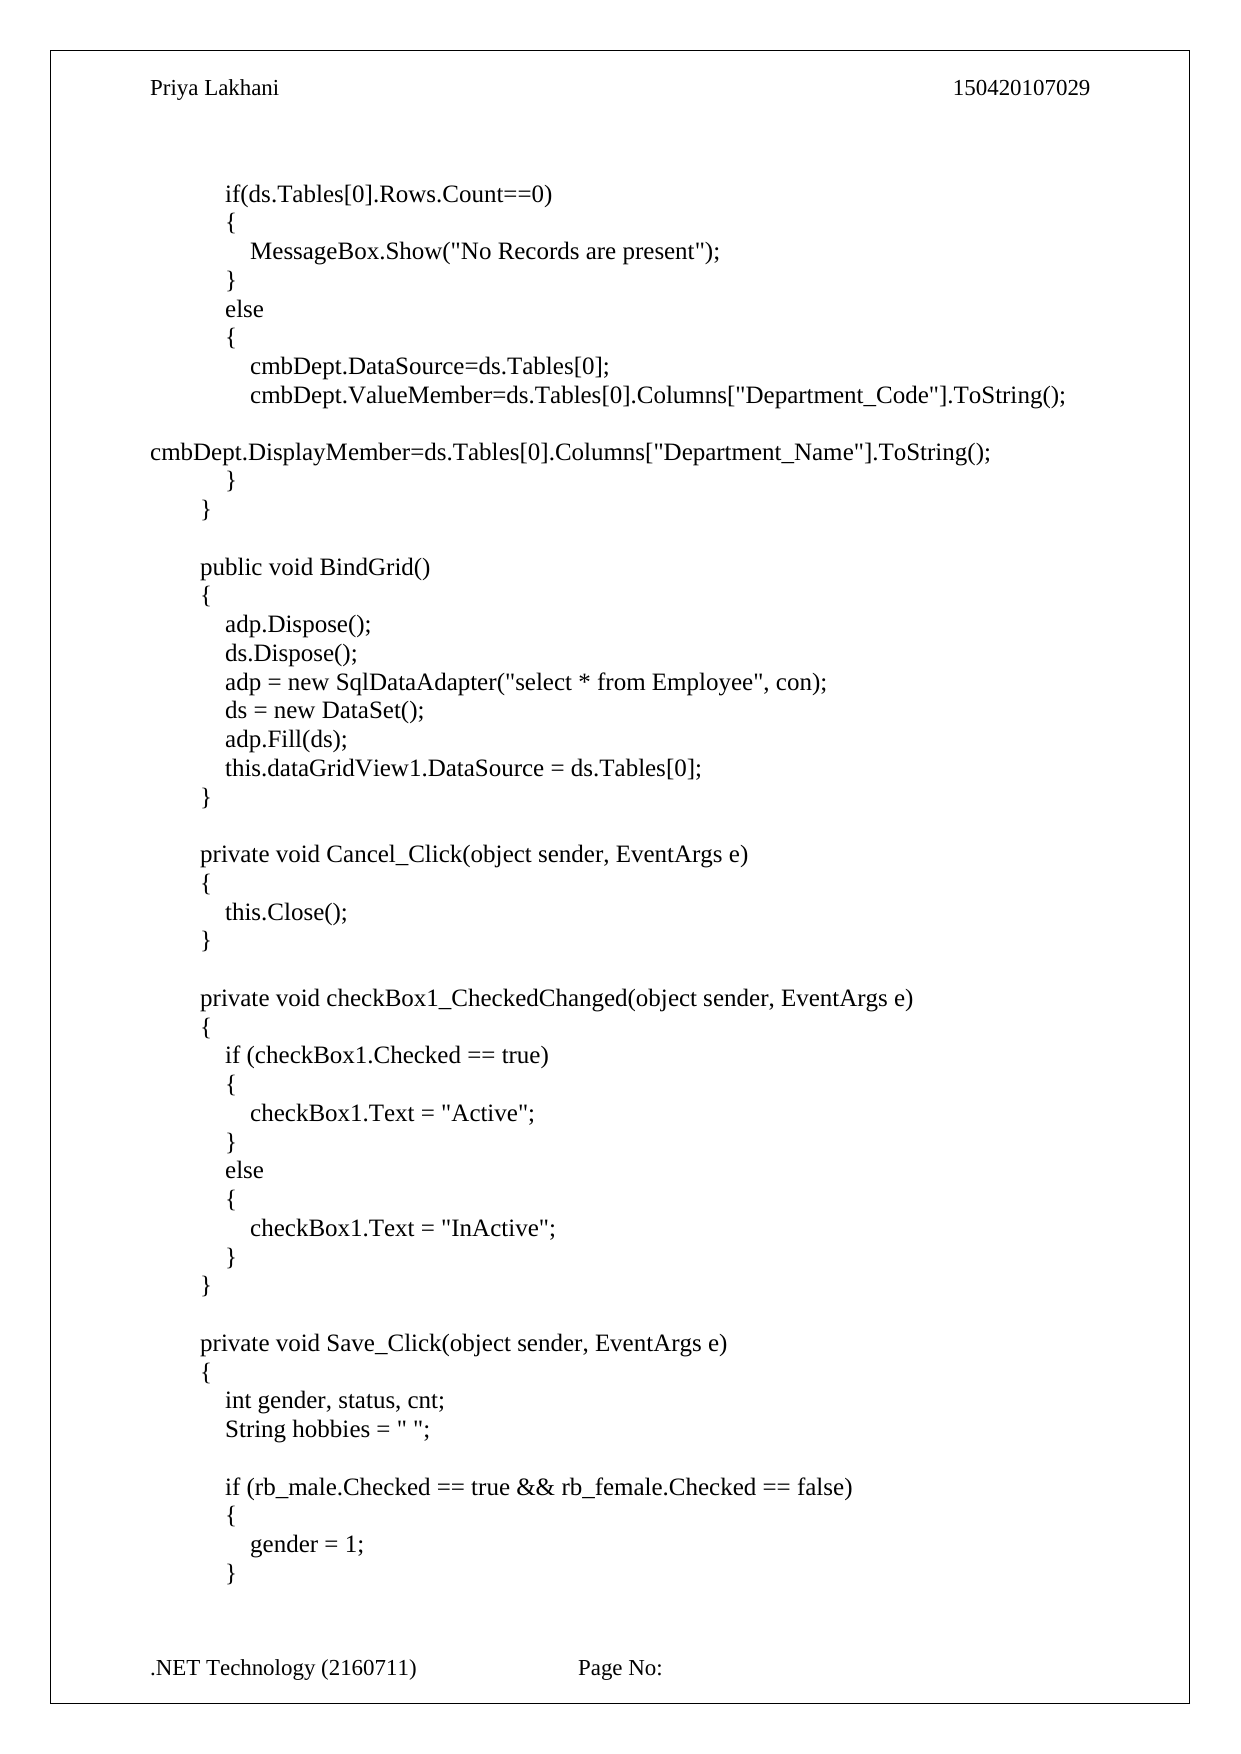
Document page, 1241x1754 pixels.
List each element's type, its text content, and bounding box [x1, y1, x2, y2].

text ds.Dispose(); [150, 638, 1090, 667]
text adp = new SqlDataAdapter("select * from Employee", con); [150, 667, 1090, 696]
text } [150, 1271, 1090, 1299]
text adp.Dispose(); [150, 609, 1090, 638]
text checkBox1.Text = "Active"; [150, 1098, 1090, 1127]
text gender = 1; [150, 1529, 1090, 1558]
text private void Save_Click(object sender, EventArgs e) [150, 1328, 1090, 1357]
text } [150, 782, 1090, 811]
text if (checkBox1.Checked == true) [150, 1041, 1090, 1069]
text ds = new DataSet(); [150, 696, 1090, 724]
text cmbDept.ValueMember=ds.Tables[0].Columns["Department_Code"].ToString(); [150, 380, 1090, 409]
text { [150, 322, 1090, 351]
text } [150, 265, 1090, 294]
text } [150, 494, 1090, 523]
text { [150, 1184, 1090, 1213]
text MessageBox.Show("No Records are present"); [150, 236, 1090, 265]
text cmbDept.DisplayMember=ds.Tables[0].Columns["Department_Name"].ToString(); [150, 409, 1090, 466]
text else [150, 294, 1090, 322]
text { [150, 1069, 1090, 1098]
text public void BindGrid() [150, 552, 1090, 581]
text private void Cancel_Click(object sender, EventArgs e) [150, 839, 1090, 868]
text { [150, 1357, 1090, 1386]
text if (rb_male.Checked == true && rb_female.Checked == false) [150, 1472, 1090, 1501]
text private void checkBox1_CheckedChanged(object sender, EventArgs e) [150, 983, 1090, 1012]
text { [150, 1501, 1090, 1529]
text } [150, 1558, 1090, 1587]
text else [150, 1156, 1090, 1184]
text { [150, 1012, 1090, 1041]
text if(ds.Tables[0].Rows.Count==0) [150, 179, 1090, 207]
text } [150, 466, 1090, 494]
text this.dataGridView1.DataSource = ds.Tables[0]; [150, 753, 1090, 782]
text cmbDept.DataSource=ds.Tables[0]; [150, 351, 1090, 380]
text { [150, 581, 1090, 609]
text { [150, 207, 1090, 236]
text { [150, 868, 1090, 897]
text } [150, 926, 1090, 954]
text String hobbies = " "; [150, 1414, 1090, 1443]
text adp.Fill(ds); [150, 724, 1090, 753]
text } [150, 1127, 1090, 1156]
text checkBox1.Text = "InActive"; [150, 1213, 1090, 1242]
text } [150, 1242, 1090, 1271]
text this.Close(); [150, 897, 1090, 926]
text int gender, status, cnt; [150, 1386, 1090, 1414]
